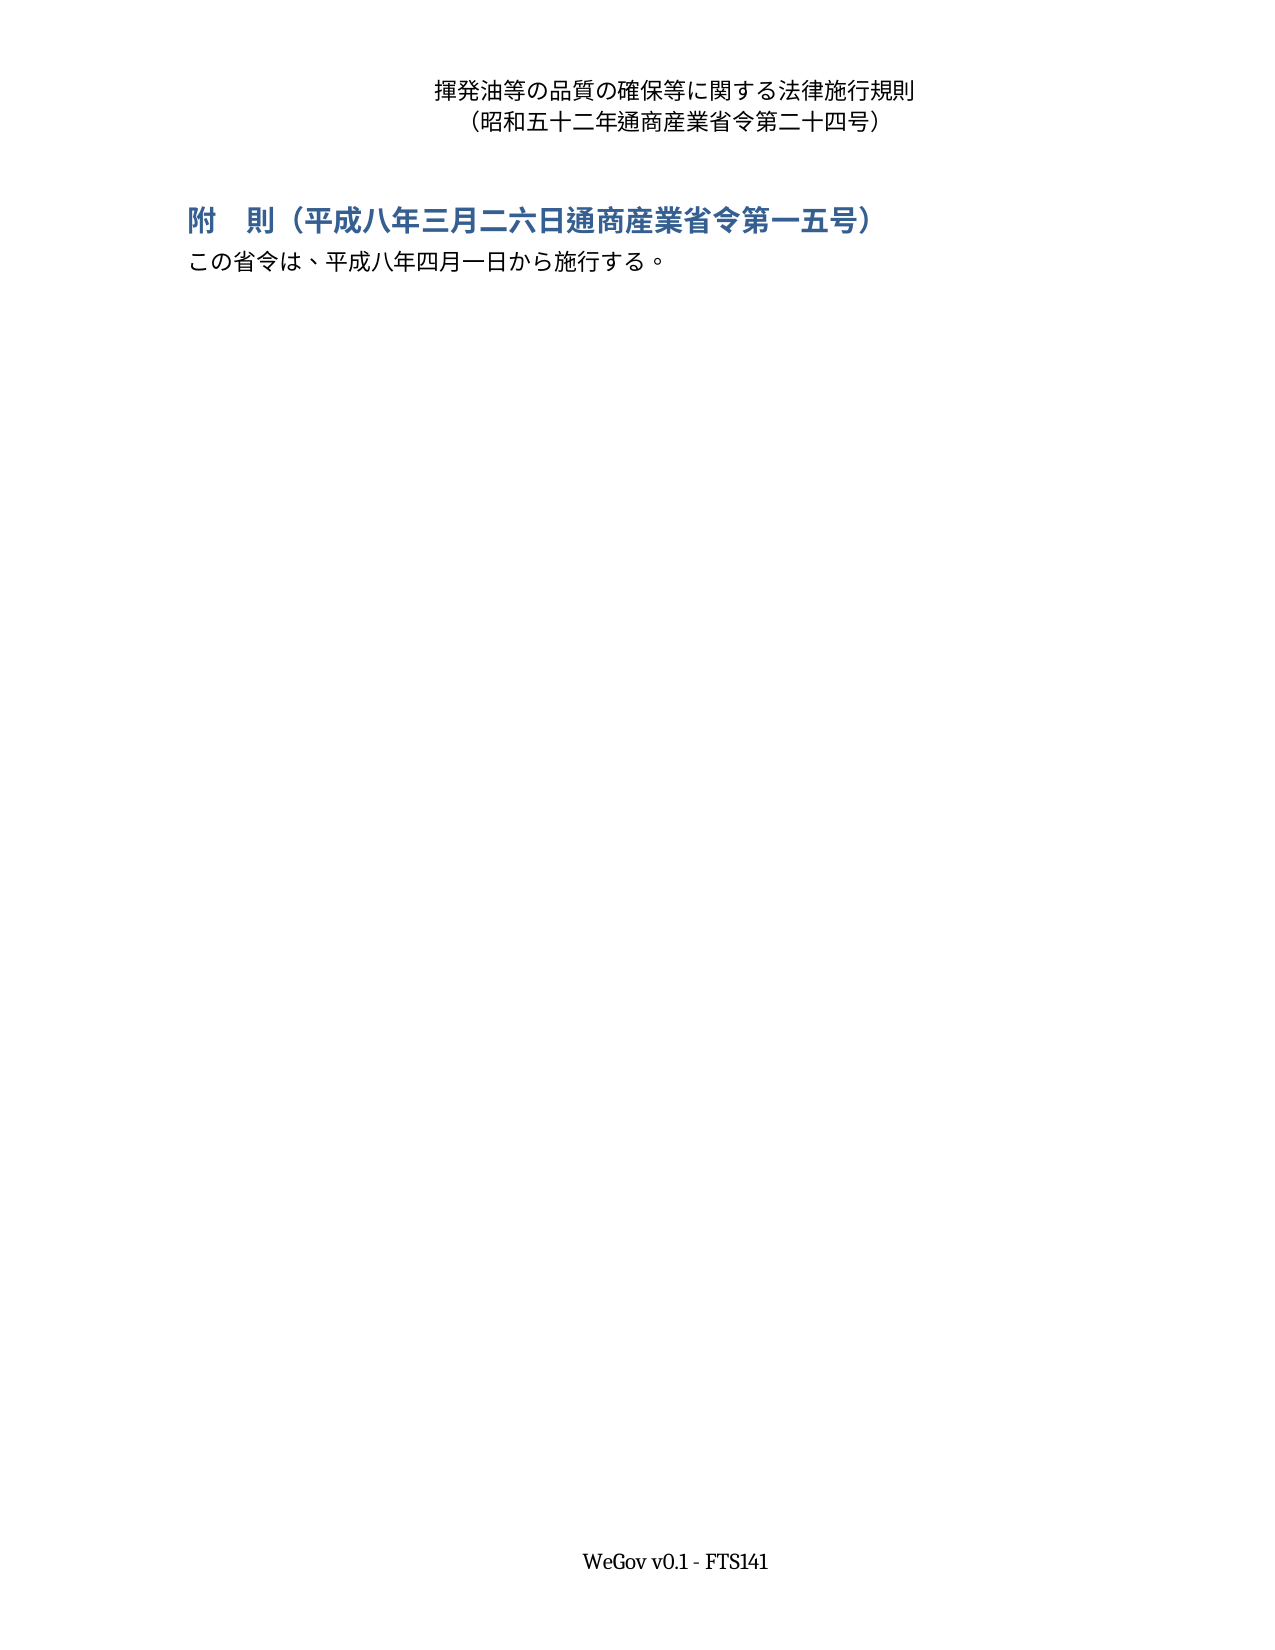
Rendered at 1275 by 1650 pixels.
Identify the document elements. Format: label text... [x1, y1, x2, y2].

text この省令は、平成八年四月一日から施行する。 [187, 246, 1087, 277]
subtitle 附 則（平成八年三月二六日通商産業省令第一五号） [187, 200, 1087, 240]
